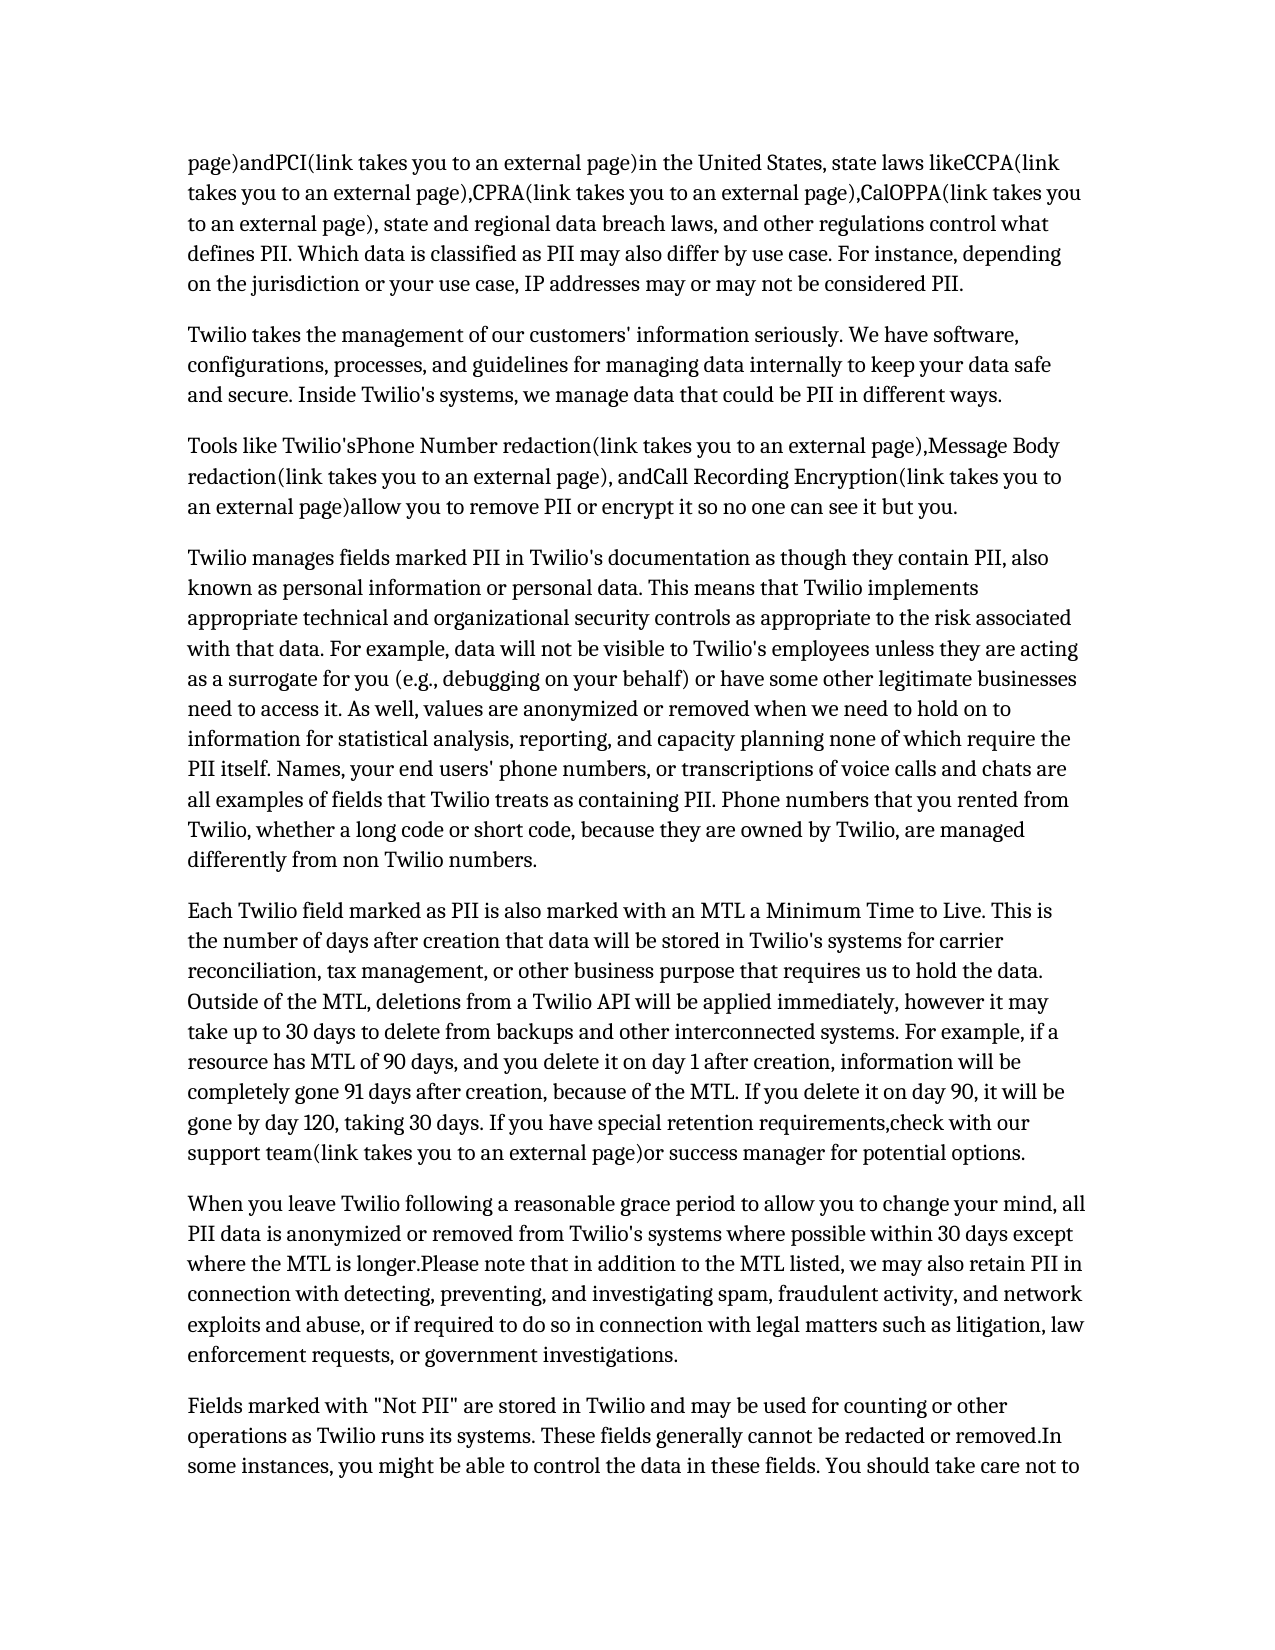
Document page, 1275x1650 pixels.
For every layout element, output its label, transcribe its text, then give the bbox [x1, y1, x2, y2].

text Twilio takes the management of our customers' information seriously. We have software, configurations, processes, and guidelines for managing data internally to keep your data safe and secure. Inside Twilio's systems, we manage data that could be PII in different ways. [187, 322, 1087, 409]
text When you leave Twilio following a reasonable grace period to allow you to change your mind, all PII data is anonymized or removed from Twilio's systems where possible within 30 days except where the MTL is longer.Please note that in addition to the MTL listed, we may also retain PII in connection with detecting, preventing, and investigating spam, fraudulent activity, and network exploits and abuse, or if required to do so in connection with legal matters such as litigation, law enforcement requests, or government investigations. [187, 1191, 1087, 1368]
text Tools like Twilio'sPhone Number redaction(link takes you to an external page),Message Body redaction(link takes you to an external page), andCall Recording Encryption(link takes you to an external page)allow you to remove PII or encrypt it so no one can see it but you. [187, 433, 1087, 520]
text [187, 1393, 1087, 1479]
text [187, 150, 1087, 297]
text Each Twilio field marked as PII is also marked with an MTL a Minimum Time to Live. This is the number of days after creation that data will be stored in Twilio's systems for carrier reconciliation, tax management, or other business purpose that requires us to hold the data. Outside of the MTL, deletions from a Twilio API will be applied immediately, however it may take up to 30 days to delete from backups and other interconnected systems. For example, if a resource has MTL of 90 days, and you delete it on day 1 after creation, information will be completely gone 91 days after creation, because of the MTL. If you delete it on day 90, it will be gone by day 120, taking 30 days. If you have special retention requirements,check with our support team(link takes you to an external page)or success manager for potential options. [187, 898, 1087, 1166]
text Twilio manages fields marked PII in Twilio's documentation as though they contain PII, also known as personal information or personal data. This means that Twilio implements appropriate technical and organizational security controls as appropriate to the risk associated with that data. For example, data will not be visible to Twilio's employees unless they are acting as a surrogate for you (e.g., debugging on your behalf) or have some other legitimate businesses need to access it. As well, values are anonymized or removed when we need to hold on to information for statistical analysis, reporting, and capacity planning none of which require the PII itself. Names, your end users' phone numbers, or transcriptions of voice calls and chats are all examples of fields that Twilio treats as containing PII. Phone numbers that you rented from Twilio, whether a long code or short code, because they are owned by Twilio, are managed differently from non Twilio numbers. [187, 545, 1087, 873]
